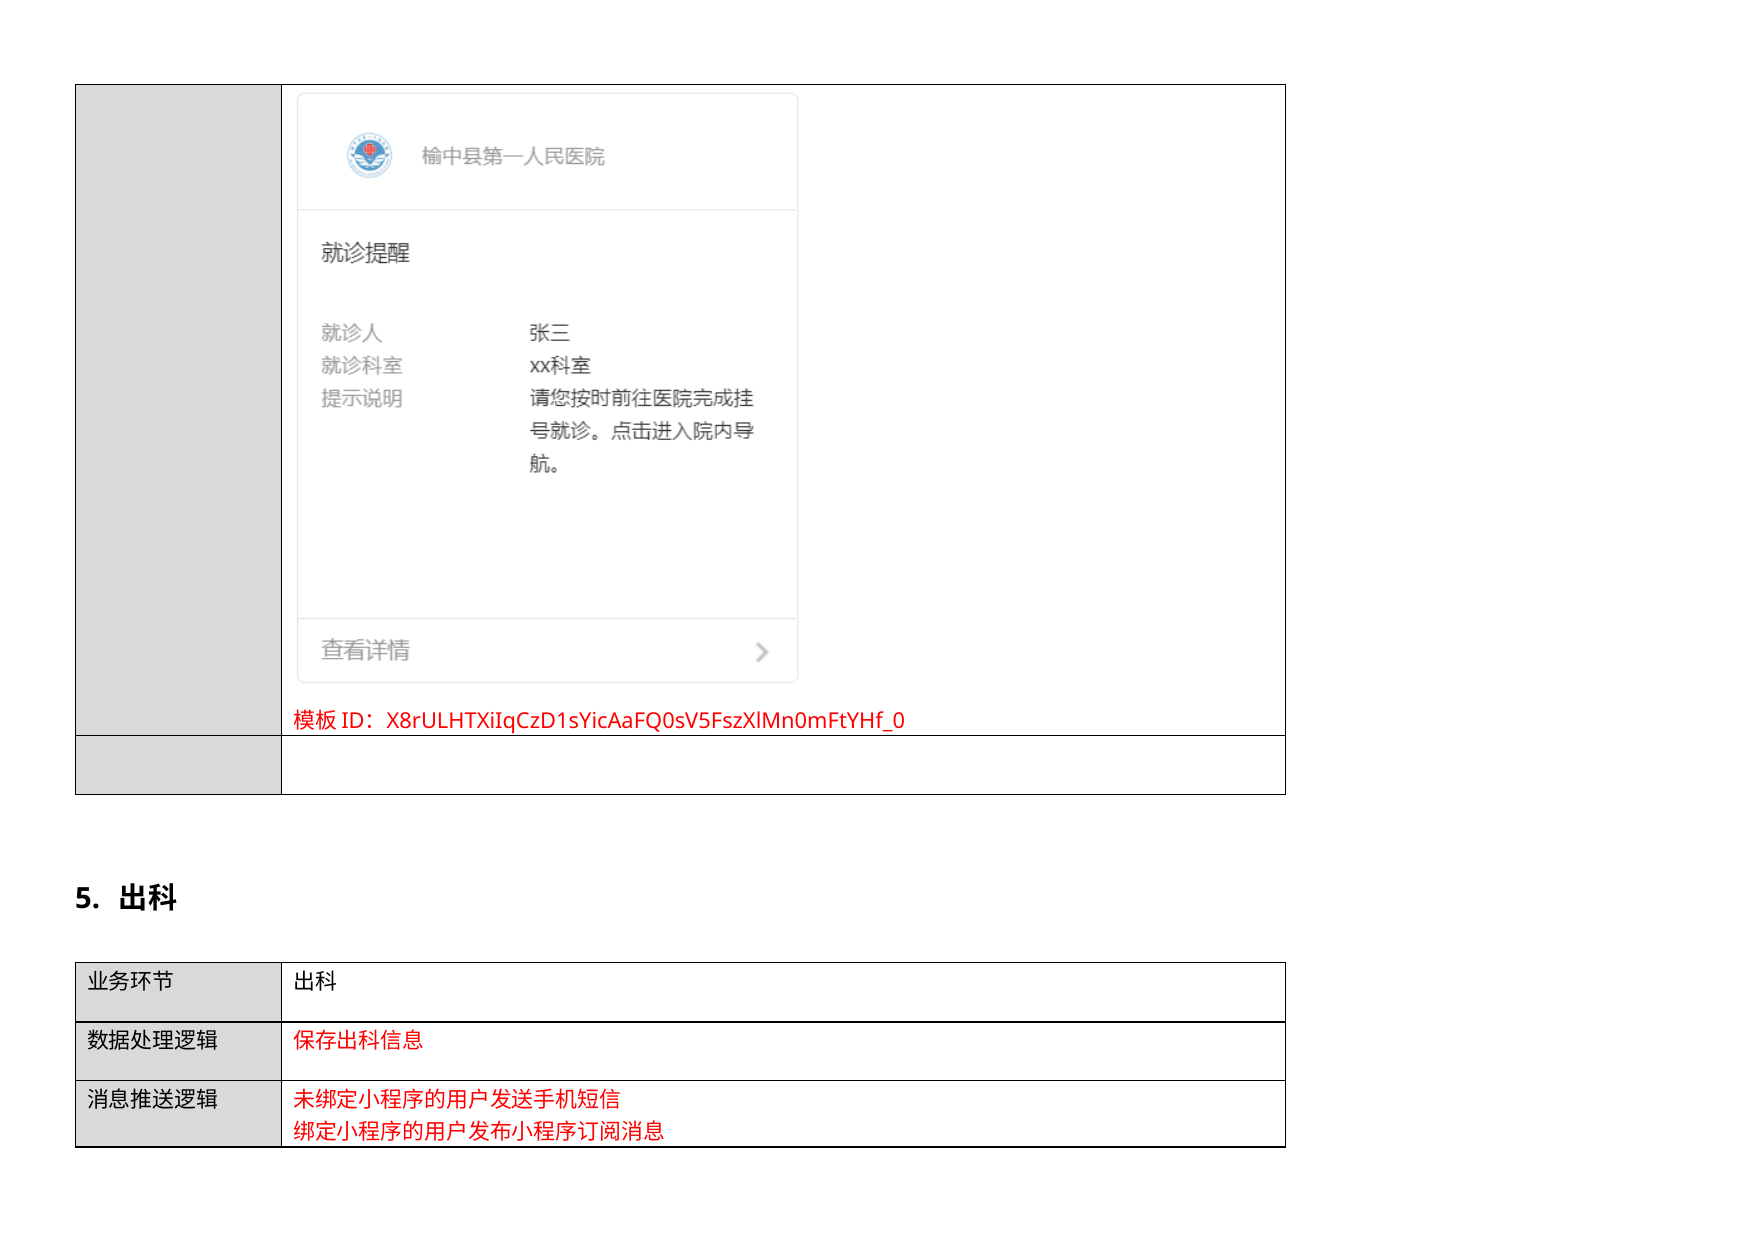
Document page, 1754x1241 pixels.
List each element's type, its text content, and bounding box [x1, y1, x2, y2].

table_cell 未绑定小程序的用户发送手机短信 绑定小程序的用户发布小程序订阅消息 [282, 1081, 1285, 1146]
table_cell [76, 736, 281, 794]
picture [292, 85, 806, 692]
table_cell 消息推送逻辑 [76, 1081, 281, 1146]
table_cell [282, 736, 1285, 794]
table_cell 数据处理逻辑 [76, 1023, 281, 1080]
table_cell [282, 85, 1285, 735]
table_cell 微信小程序模板 [76, 85, 281, 735]
table_header 出科 [282, 963, 1285, 1021]
table_header 业务环节 [76, 963, 281, 1021]
subtitle 出科 [75, 863, 1679, 928]
table_cell 保存出科信息 [282, 1023, 1285, 1080]
